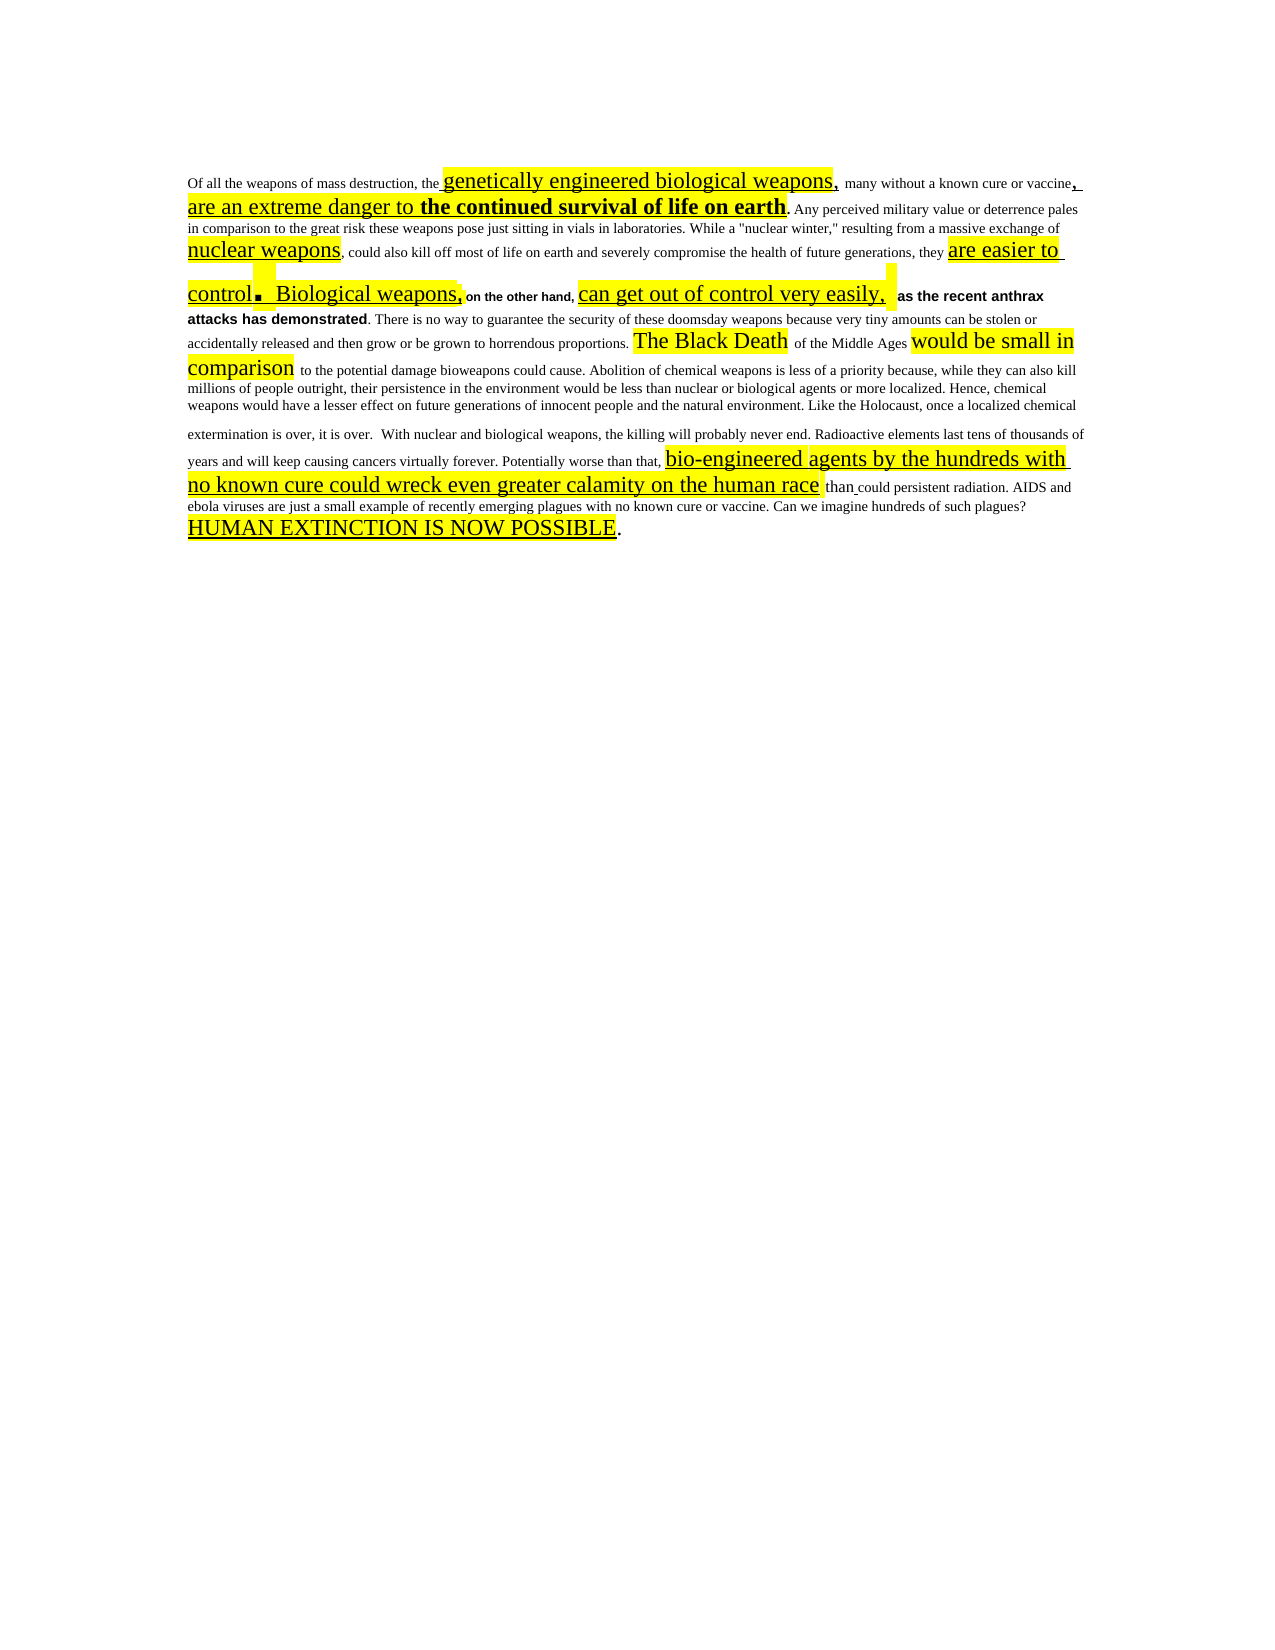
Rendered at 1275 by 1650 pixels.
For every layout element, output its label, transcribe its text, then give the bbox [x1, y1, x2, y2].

text Of all the weapons of mass destruction, the genetically engineered biological weapons, many without a known cure or vaccine, are an extreme danger to the continued survival of life on earth. Any perceived military value or deterrence pales in comparison to the great risk these weapons pose just sitting in vials in laboratories. While a "nuclear winter," resulting from a massive exchange of nuclear weapons, could also kill off most of life on earth and severely compromise the health of future generations, they are easier to control. Biological weapons, on the other hand, can get out of control very easily, as the recent anthrax attacks has demonstrated. There is no way to guarantee the security of these doomsday weapons because very tiny amounts can be stolen or accidentally released and then grow or be grown to horrendous proportions. The Black Death of the Middle Ages would be small in comparison to the potential damage bioweapons could cause. Abolition of chemical weapons is less of a priority because, while they can also kill millions of people outright, their persistence in the environment would be less than nuclear or biological agents or more localized. Hence, chemical weapons would have a lesser effect on future generations of innocent people and the natural environment. Like the Holocaust, once a localized chemical extermination is over, it is over. With nuclear and biological weapons, the killing will probably never end. Radioactive elements last tens of thousands of years and will keep causing cancers virtually forever. Potentially worse than that, bio-engineered agents by the hundreds with no known cure could wreck even greater calamity on the human race than could persistent radiation. AIDS and ebola viruses are just a small example of recently emerging plagues with no known cure or vaccine. Can we imagine hundreds of such plagues? HUMAN EXTINCTION IS NOW POSSIBLE. [187, 167, 1087, 541]
